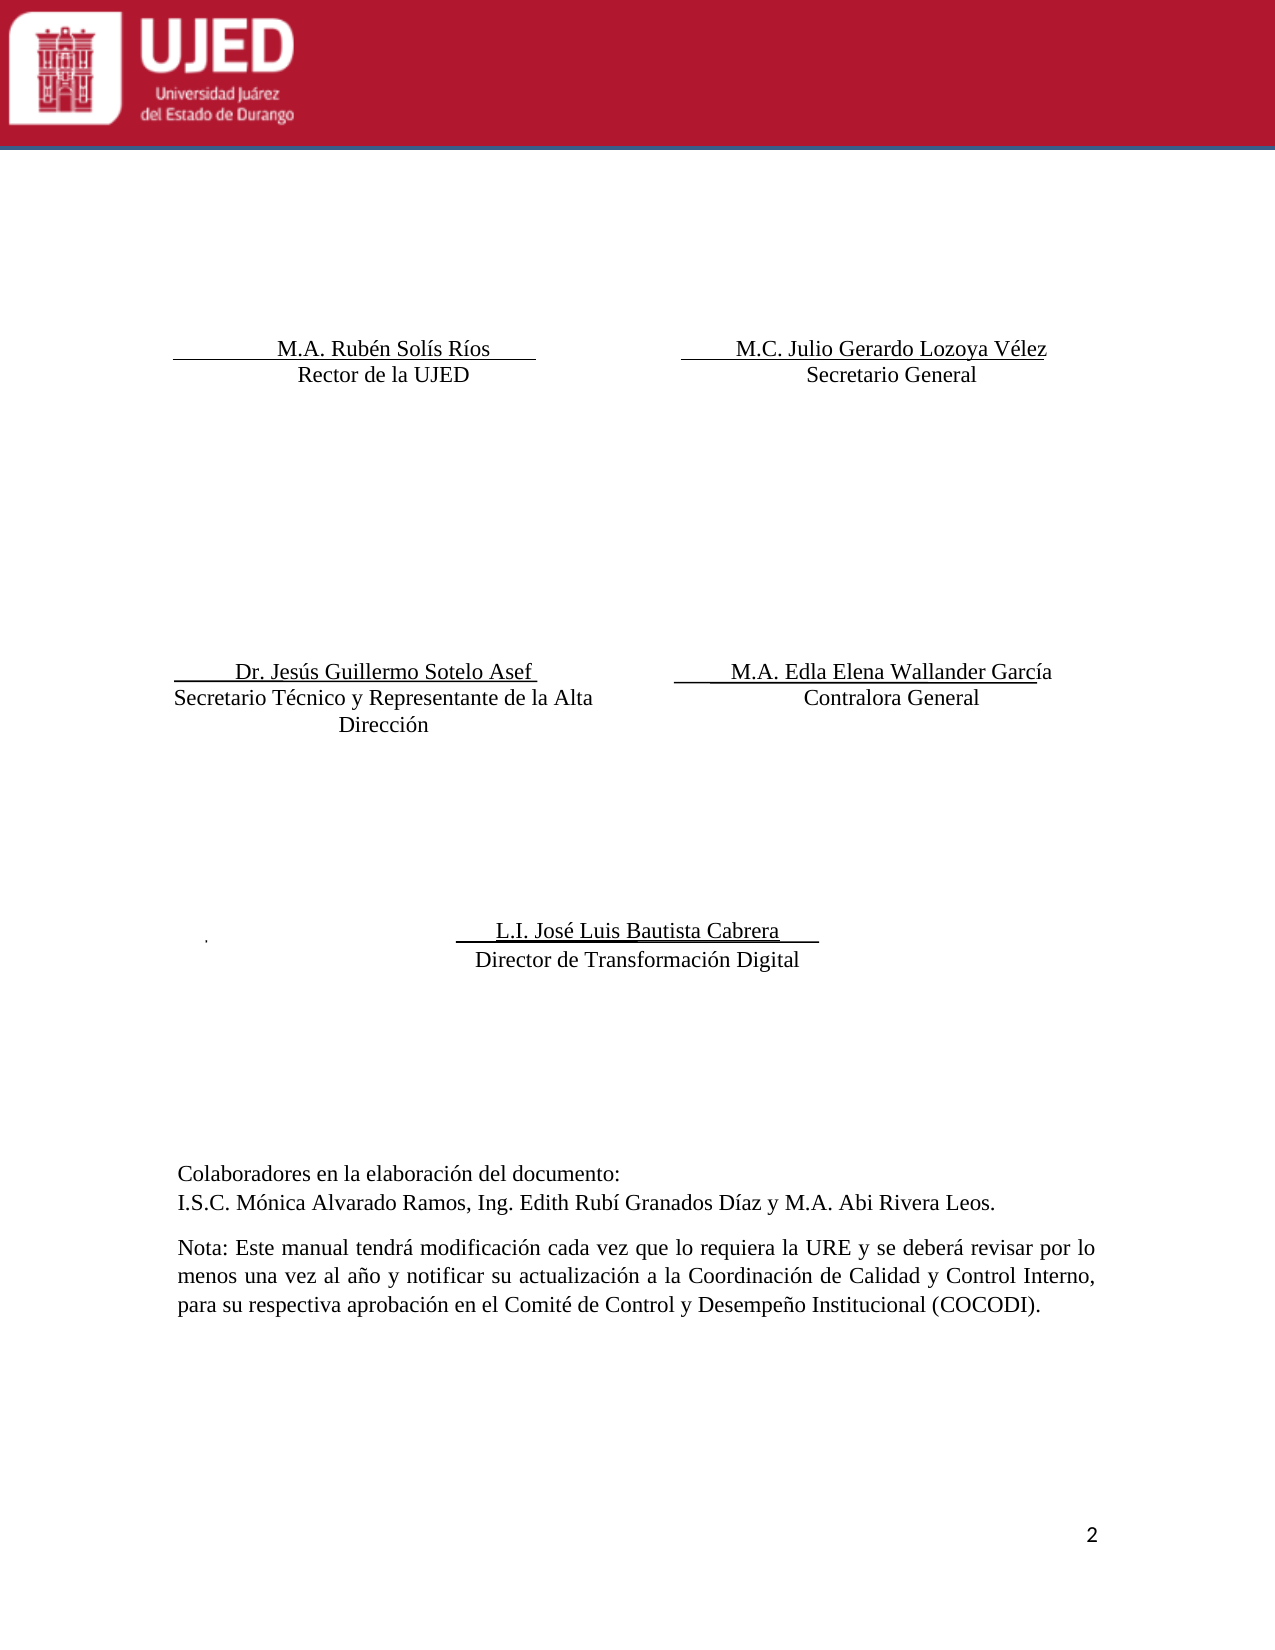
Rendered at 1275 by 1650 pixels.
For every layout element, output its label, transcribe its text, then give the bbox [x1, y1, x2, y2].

table_cell M.A. Edla Elena Wallander García Contralora General [638, 658, 1146, 859]
table_cell Dr. Jesús Guillermo Sotelo Asef Secretario Técnico y Representante de la Alta Dirección [130, 658, 637, 859]
text I.S.C. Mónica Alvarado Ramos, Ing. Edith Rubí Granados Díaz y M.A. Abi Rivera Leos. [177, 1189, 1098, 1215]
text Director de Transformación Digital [177, 946, 1098, 972]
text L.I. José Luis Bautista Cabrera [177, 917, 1098, 944]
picture [0, 0, 308, 141]
table_header M.A. Rubén Solís Ríos Rector de la UJED [130, 335, 637, 658]
text Nota: Este manual tendrá modificación cada vez que lo requiera la URE y se deberá revisar por lo menos una vez al año y notificar su actualización a la Coordinación de Calidad y Control Interno, para su respectiva aprobación en el Comité de Control y Desempeño Institucional (COCODI). [177, 1234, 1098, 1317]
text Colaboradores en la elaboración del documento: [177, 1160, 1098, 1187]
table_header M.C. Julio Gerardo Lozoya Vélez Secretario General [638, 335, 1146, 658]
